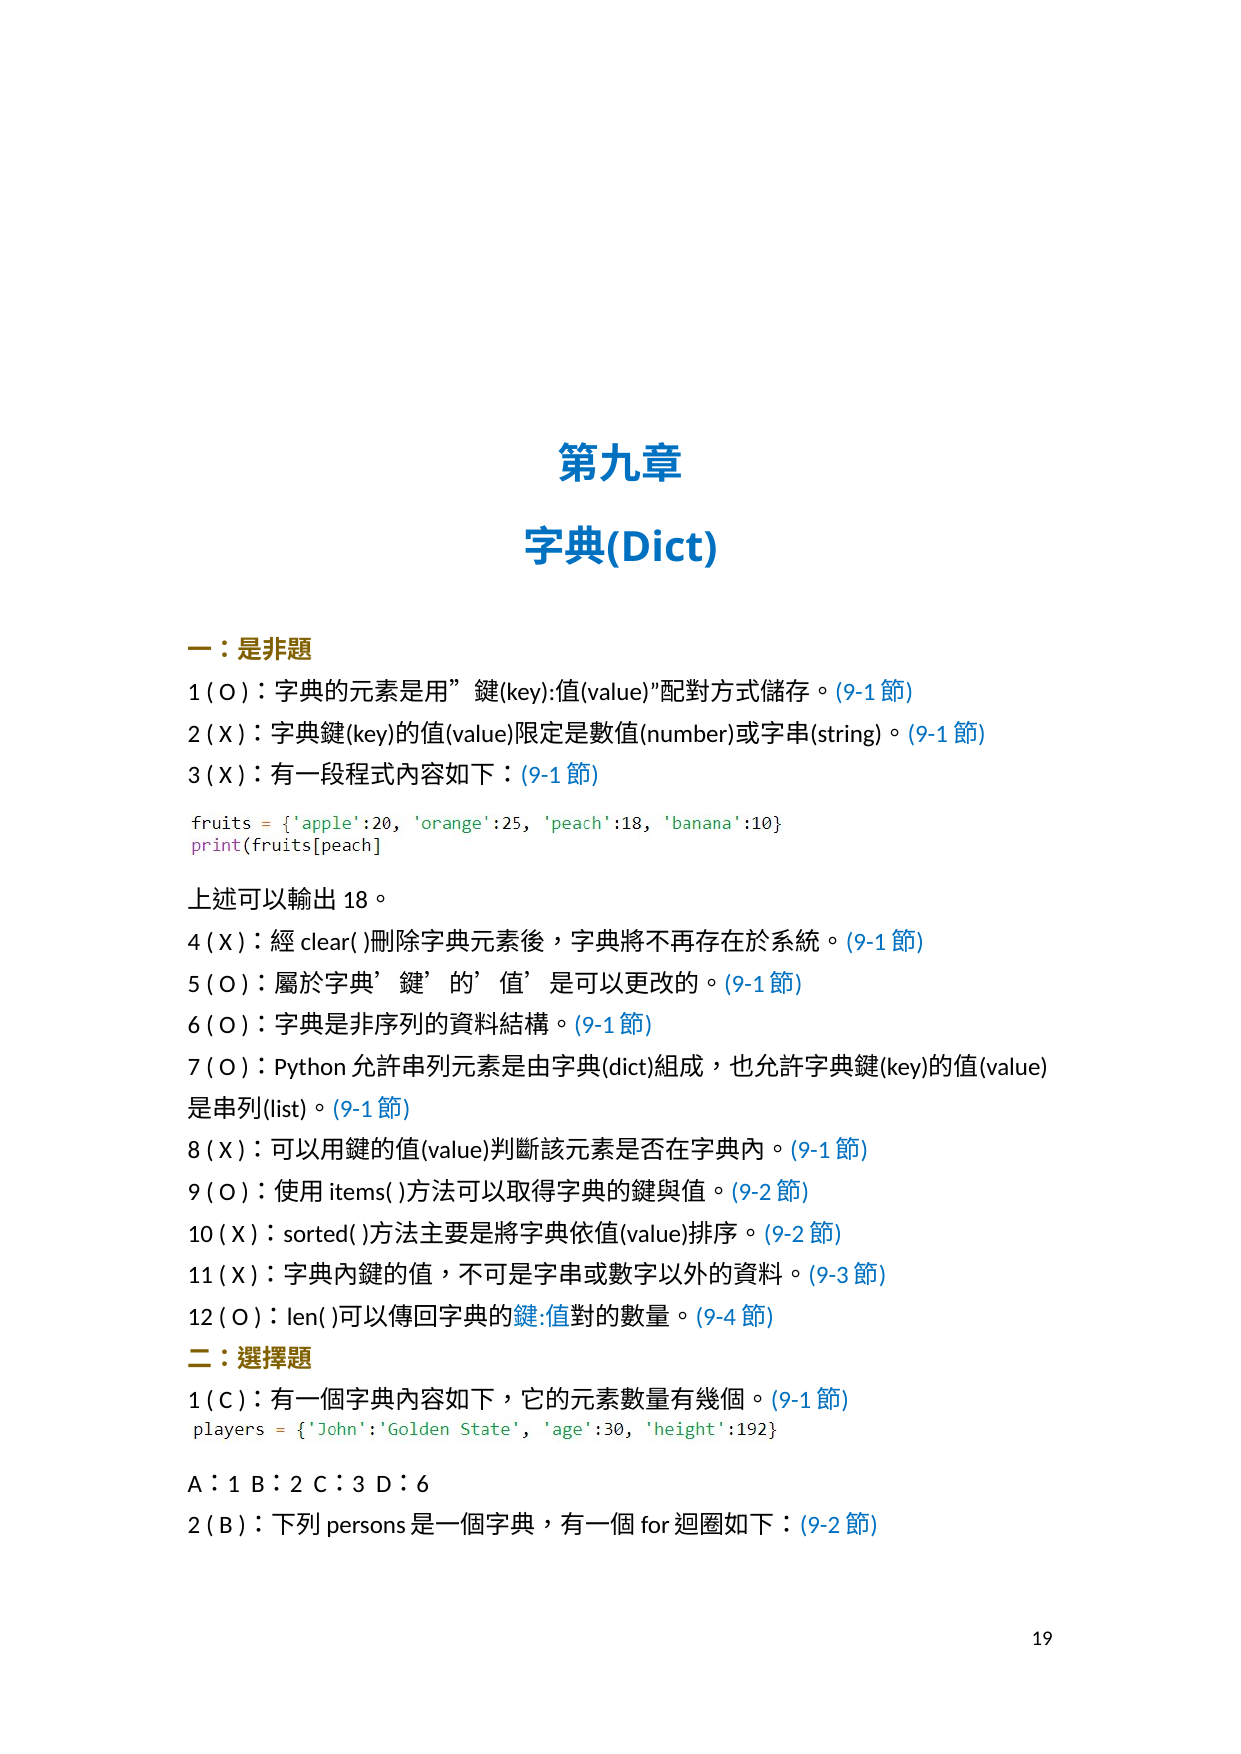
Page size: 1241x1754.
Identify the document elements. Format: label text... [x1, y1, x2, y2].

text 1 ( O )：字典的元素是用”鍵(key):值(value)”配對方式儲存。(9-1節) [187, 669, 1053, 710]
text 二：選擇題 [187, 1335, 1053, 1377]
text 一：是非題 [187, 627, 1053, 669]
text 7 ( O )：Python允許串列元素是由字典(dict)組成，也允許字典鍵(key)的值(value)是串列(list)。(9-1節) [187, 1044, 1053, 1127]
picture [187, 1418, 778, 1443]
text 8 ( X )：可以用鍵的值(value)判斷該元素是否在字典內。(9-1節) [187, 1127, 1053, 1169]
text 12 ( O )：len( )可以傳回字典的鍵:值對的數量。(9-4節) [187, 1294, 1053, 1335]
text 2 ( X )：字典鍵(key)的值(value)限定是數值(number)或字串(string)。(9-1節) [187, 710, 1053, 752]
text 3 ( X )：有一段程式內容如下：(9-1節) [187, 752, 1053, 794]
text 1 ( C )：有一個字典內容如下，它的元素數量有幾個。(9-1節) [187, 1377, 1053, 1419]
text 第九章 [187, 419, 1053, 502]
text 4 ( X )：經clear( )刪除字典元素後，字典將不再存在於系統。(9-1節) [187, 919, 1053, 960]
text 6 ( O )：字典是非序列的資料結構。(9-1節) [187, 1002, 1053, 1044]
text 9 ( O )：使用items( )方法可以取得字典的鍵與值。(9-2節) [187, 1169, 1053, 1210]
text 2 ( B )：下列persons是一個字典，有一個for迴圈如下：(9-2節) [187, 1502, 1053, 1544]
text 字典(Dict) [187, 502, 1053, 585]
text 11 ( X )：字典內鍵的值，不可是字串或數字以外的資料。(9-3節) [187, 1252, 1053, 1294]
picture [187, 813, 784, 858]
text A：1 B：2 C：3 D：6 [187, 1460, 1053, 1502]
text 上述可以輸出18。 [187, 877, 1053, 919]
text 10 ( X )：sorted( )方法主要是將字典依值(value)排序。(9-2節) [187, 1210, 1053, 1252]
text 5 ( O )：屬於字典’鍵’的’值’是可以更改的。(9-1節) [187, 960, 1053, 1002]
